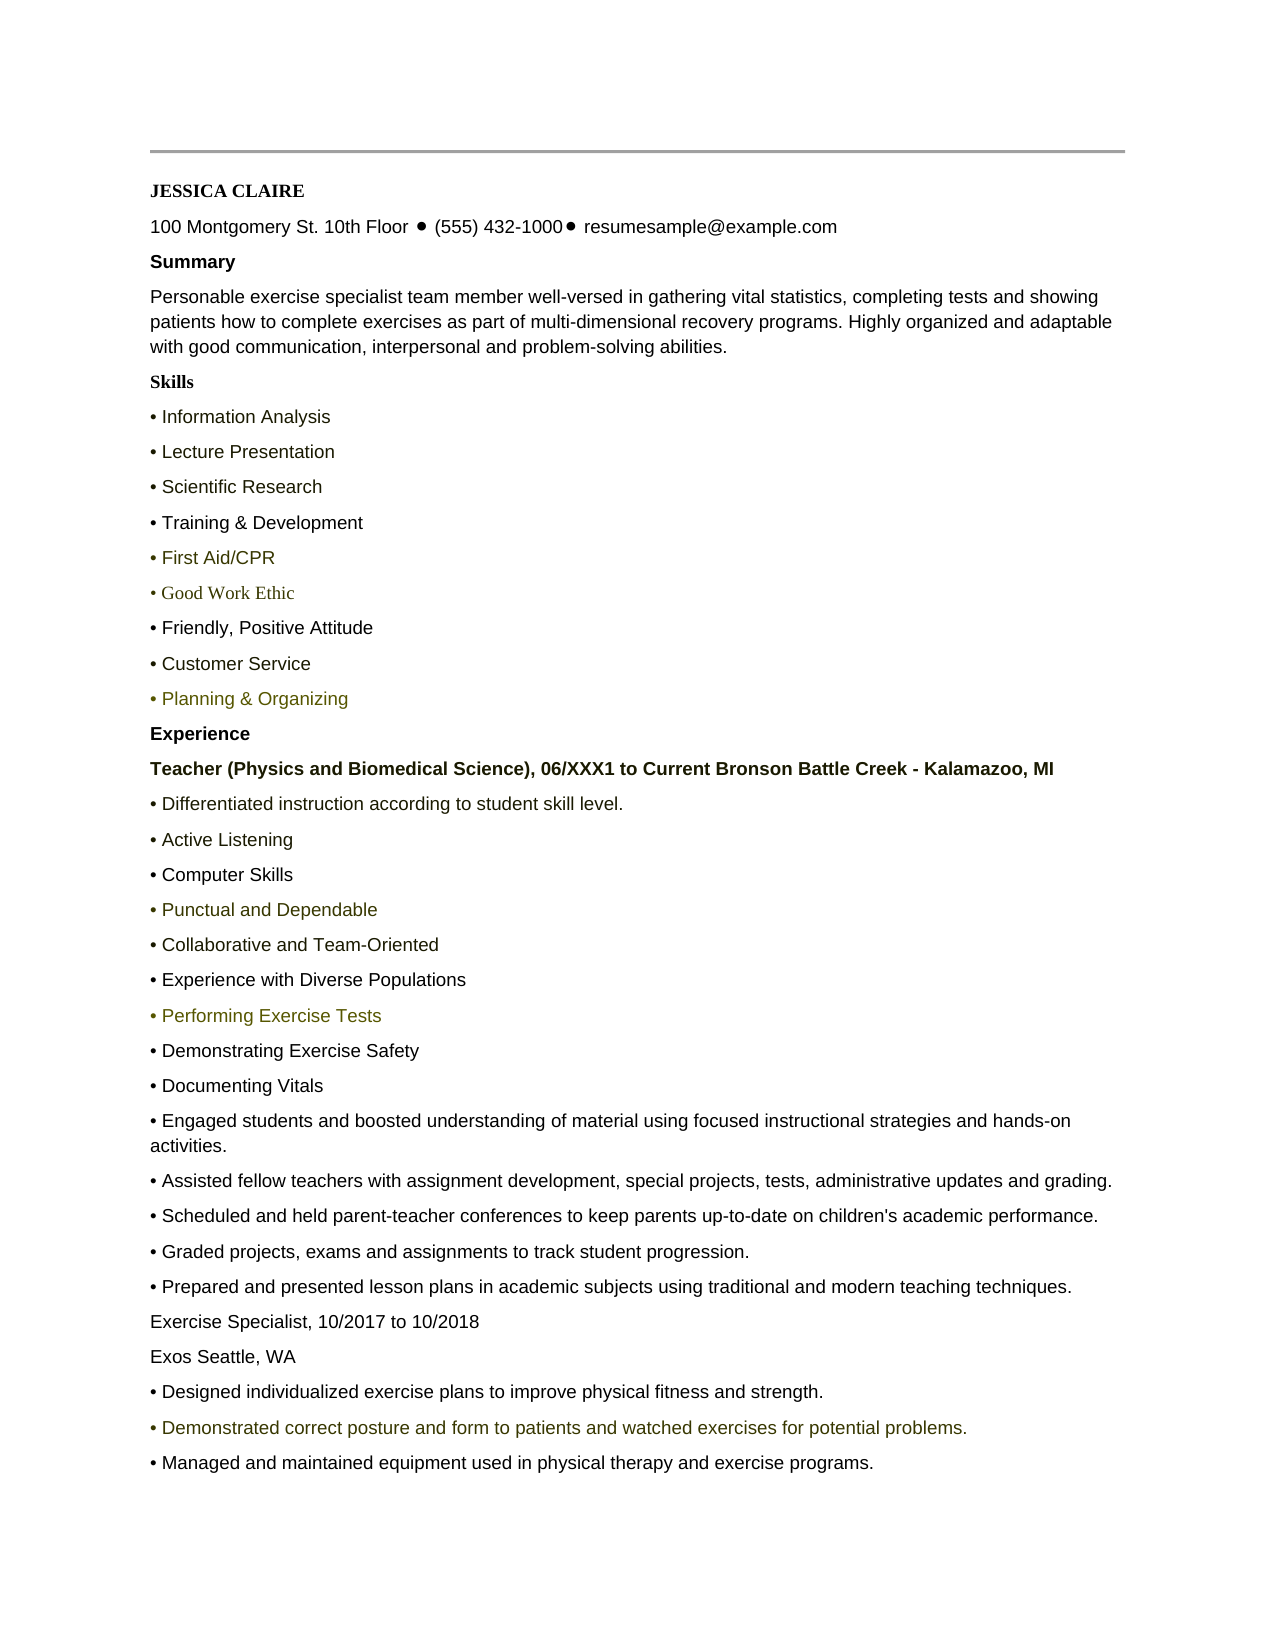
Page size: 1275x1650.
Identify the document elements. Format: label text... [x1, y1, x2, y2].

text 100 Montgomery St. 10th Floor ⚫ (555) 432-1000⚫ resumesample@example.com [150, 215, 1125, 237]
text Personable exercise specialist team member well-versed in gathering vital statistics, completing tests and showing patients how to complete exercises as part of multi-dimensional recovery programs. Highly organized and adaptable with good communication, interpersonal and problem-solving abilities. [150, 286, 1125, 357]
text • Scheduled and held parent-teacher conferences to keep parents up-to-date on children's academic performance. [150, 1205, 1125, 1227]
text • Documenting Vitals [150, 1075, 1125, 1096]
text • Graded projects, exams and assignments to track student progression. [150, 1240, 1125, 1262]
text • Good Work Ethic [150, 582, 1125, 603]
text • Prepared and presented lesson plans in academic subjects using traditional and modern teaching techniques. [150, 1276, 1125, 1297]
text • Lecture Presentation [150, 441, 1125, 463]
text • Experience with Diverse Populations [150, 969, 1125, 991]
text • Engaged students and boosted understanding of material using focused instructional strategies and hands-on activities. [150, 1110, 1125, 1156]
text Skills [150, 371, 1125, 392]
text • Punctual and Dependable [150, 899, 1125, 920]
text • Demonstrating Exercise Safety [150, 1039, 1125, 1061]
text • Active Listening [150, 828, 1125, 850]
text Exos Seattle, WA [150, 1346, 1125, 1368]
text • Performing Exercise Tests [150, 1004, 1125, 1026]
text JESSICA CLAIRE [150, 180, 1125, 202]
text • Differentiated instruction according to student skill level. [150, 793, 1125, 815]
text Teacher (Physics and Biomedical Science), 06/XXX1 to Current Bronson Battle Creek - Kalamazoo, MI [150, 758, 1125, 779]
text • Training & Development [150, 511, 1125, 533]
text • Planning & Organizing [150, 687, 1125, 709]
text • Managed and maintained equipment used in physical therapy and exercise programs. [150, 1452, 1125, 1473]
text • Scientific Research [150, 476, 1125, 498]
text • Designed individualized exercise plans to improve physical fitness and strength. [150, 1381, 1125, 1403]
text • Information Analysis [150, 406, 1125, 427]
text • Computer Skills [150, 863, 1125, 885]
text Experience [150, 723, 1125, 744]
text Summary [150, 251, 1125, 272]
text • Collaborative and Team-Oriented [150, 934, 1125, 956]
text • Customer Service [150, 652, 1125, 674]
text • Demonstrated correct posture and form to patients and watched exercises for potential problems. [150, 1416, 1125, 1438]
text Exercise Specialist, 10/2017 to 10/2018 [150, 1311, 1125, 1332]
text • Friendly, Positive Attitude [150, 617, 1125, 639]
text • Assisted fellow teachers with assignment development, special projects, tests, administrative updates and grading. [150, 1170, 1125, 1192]
text • First Aid/CPR [150, 547, 1125, 568]
